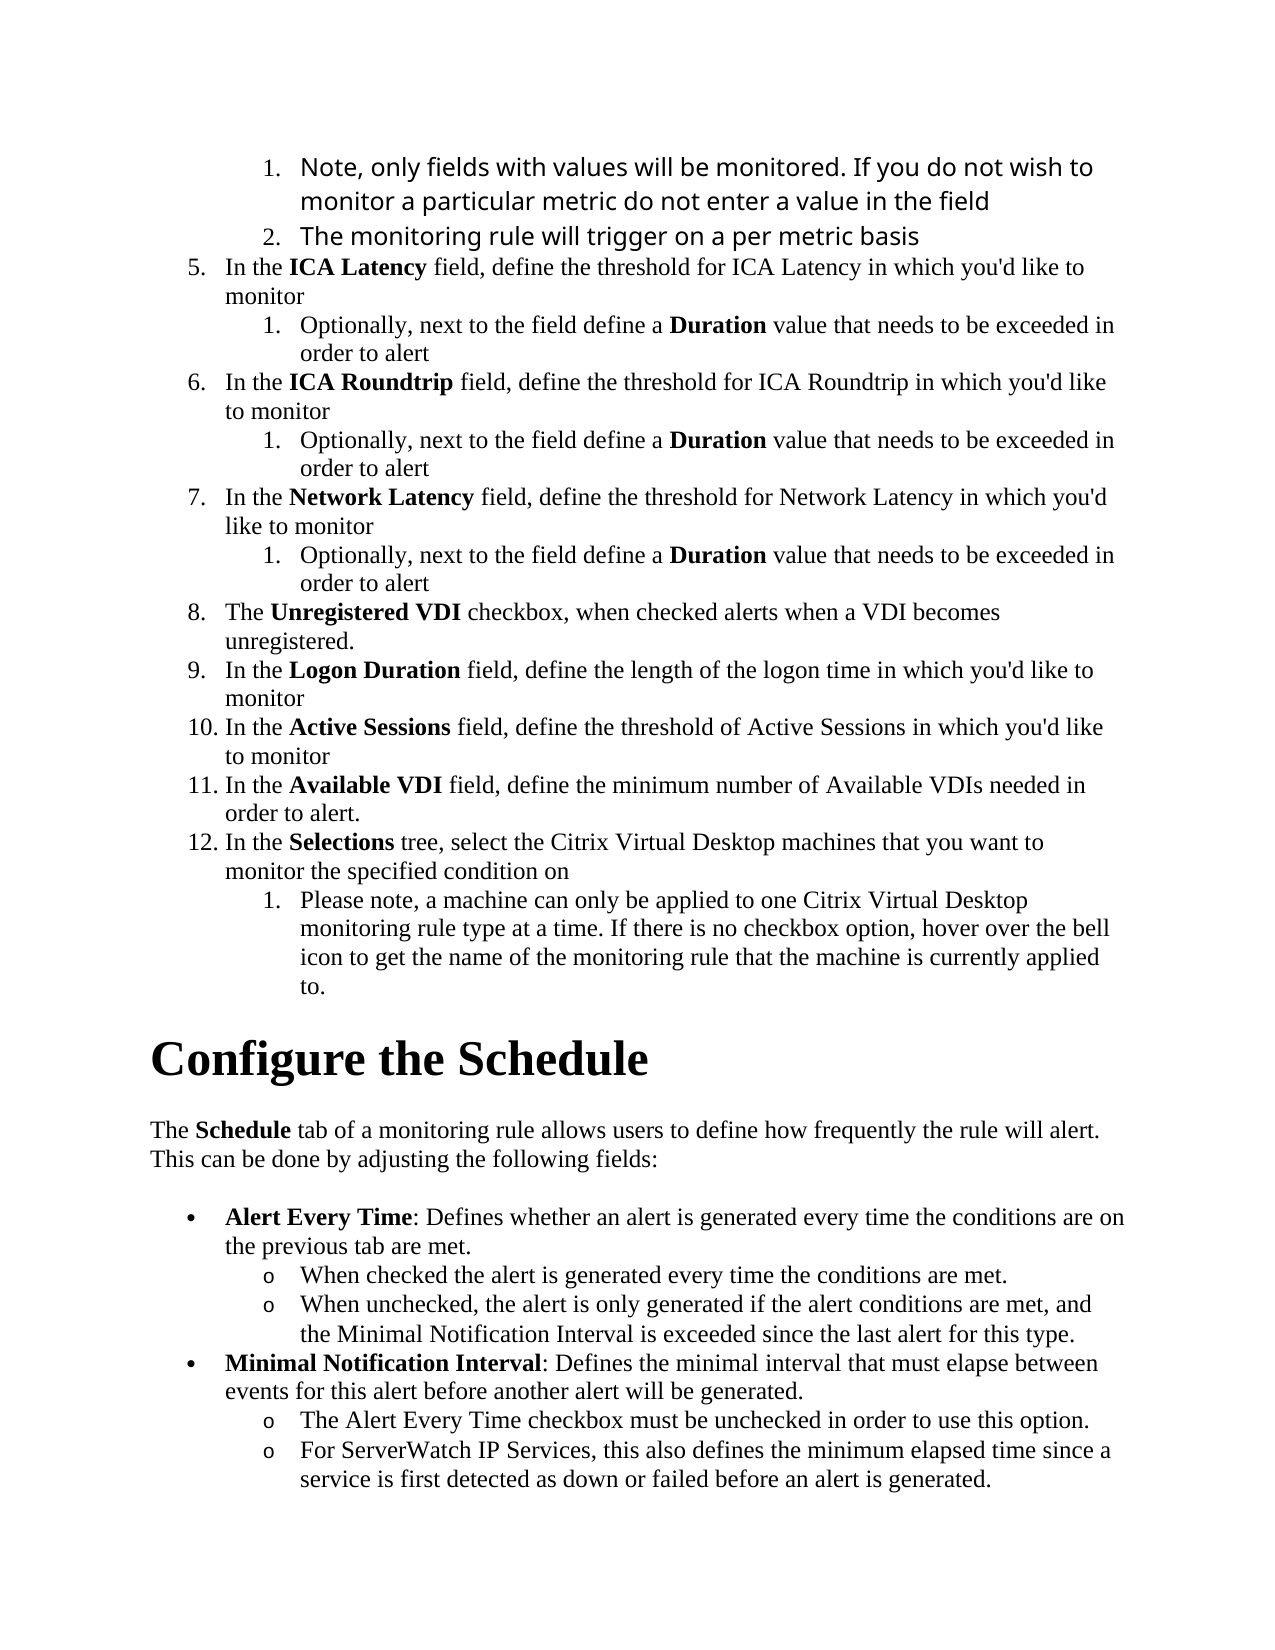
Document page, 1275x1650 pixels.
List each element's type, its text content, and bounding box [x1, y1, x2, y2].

list Please note, a machine can only be applied to one Citrix Virtual Desktop monitoring rule type at a time. If there is no checkbox option, hover over the bell icon to get the name of the monitoring rule that the machine is currently applied to. [262, 885, 1125, 1000]
list When unchecked, the alert is only generated if the alert conditions are met, and the Minimal Notification Interval is exceeded since the last alert for this type. [262, 1289, 1125, 1348]
list When checked the alert is generated every time the conditions are met. [262, 1260, 1125, 1289]
list In the Active Sessions field, define the threshold of Active Sessions in which you'd like to monitor [187, 712, 1125, 770]
list Minimal Notification Interval: Defines the minimal interval that must elapse between events for this alert before another alert will be generated. [187, 1348, 1125, 1405]
list Note, only fields with values will be monitored. If you do not wish to monitor a particular metric do not enter a value in the field [262, 150, 1125, 218]
list Optionally, next to the field define a Duration value that needs to be exceeded in order to alert [262, 540, 1125, 597]
list In the ICA Latency field, define the threshold for ICA Latency in which you'd like to monitor [187, 252, 1125, 310]
list The monitoring rule will trigger on a per metric basis [262, 218, 1125, 252]
text Configure the Schedule [150, 1029, 1125, 1086]
list For ServerWatch IP Services, this also defines the minimum elapsed time since a service is first detected as down or failed before an alert is generated. [262, 1435, 1125, 1493]
list In the Network Latency field, define the threshold for Network Latency in which you'd like to monitor [187, 482, 1125, 540]
list In the Available VDI field, define the minimum number of Available VDIs needed in order to alert. [187, 770, 1125, 827]
list The Unregistered VDI checkbox, when checked alerts when a VDI becomes unregistered. [187, 597, 1125, 655]
list Optionally, next to the field define a Duration value that needs to be exceeded in order to alert [262, 310, 1125, 367]
list The Alert Every Time checkbox must be unchecked in order to use this option. [262, 1405, 1125, 1435]
list In the Selections tree, select the Citrix Virtual Desktop machines that you want to monitor the specified condition on [187, 827, 1125, 885]
list In the Logon Duration field, define the length of the logon time in which you'd like to monitor [187, 655, 1125, 712]
text The Schedule tab of a monitoring rule allows users to define how frequently the rule will alert. This can be done by adjusting the following fields: [150, 1116, 1125, 1173]
list Optionally, next to the field define a Duration value that needs to be exceeded in order to alert [262, 425, 1125, 482]
list Alert Every Time: Defines whether an alert is generated every time the conditions are on the previous tab are met. [187, 1202, 1125, 1260]
list In the ICA Roundtrip field, define the threshold for ICA Roundtrip in which you'd like to monitor [187, 367, 1125, 425]
